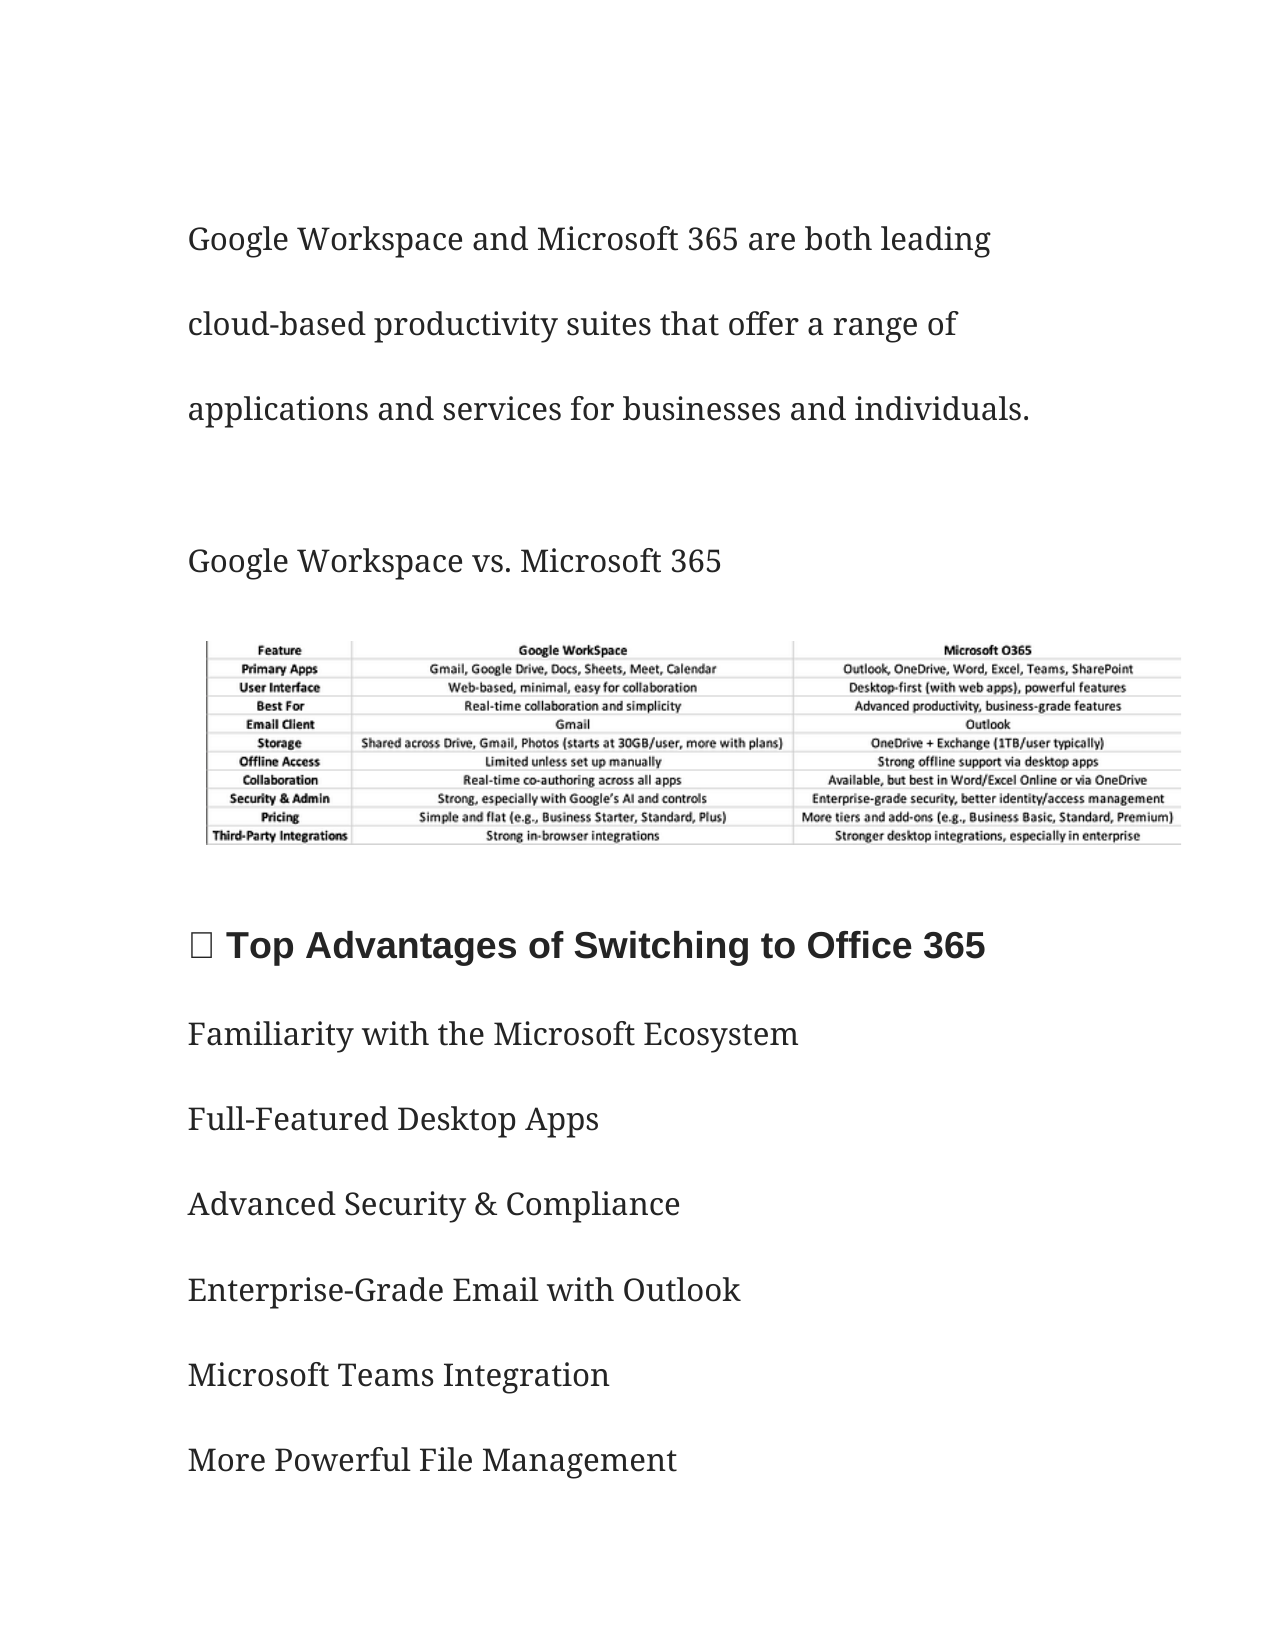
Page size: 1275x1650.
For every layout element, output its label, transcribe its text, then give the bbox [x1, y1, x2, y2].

subtitle ✅ Top Advantages of Switching to Office 365 [187, 923, 1087, 966]
text Enterprise-Grade Email with Outlook [187, 1267, 1087, 1310]
text Advanced Security & Compliance [187, 1182, 1087, 1225]
text Familiarity with the Microsoft Ecosystem [187, 1012, 1087, 1054]
text Full-Featured Desktop Apps [187, 1097, 1087, 1140]
text Google Workspace vs. Microsoft 365 [187, 539, 1087, 582]
text Google Workspace and Microsoft 365 are both leading cloud-based productivity suites that offer a range of applications and services for businesses and individuals. [187, 217, 1087, 430]
text More Powerful File Management [187, 1438, 1087, 1481]
text Microsoft Teams Integration [187, 1353, 1087, 1395]
